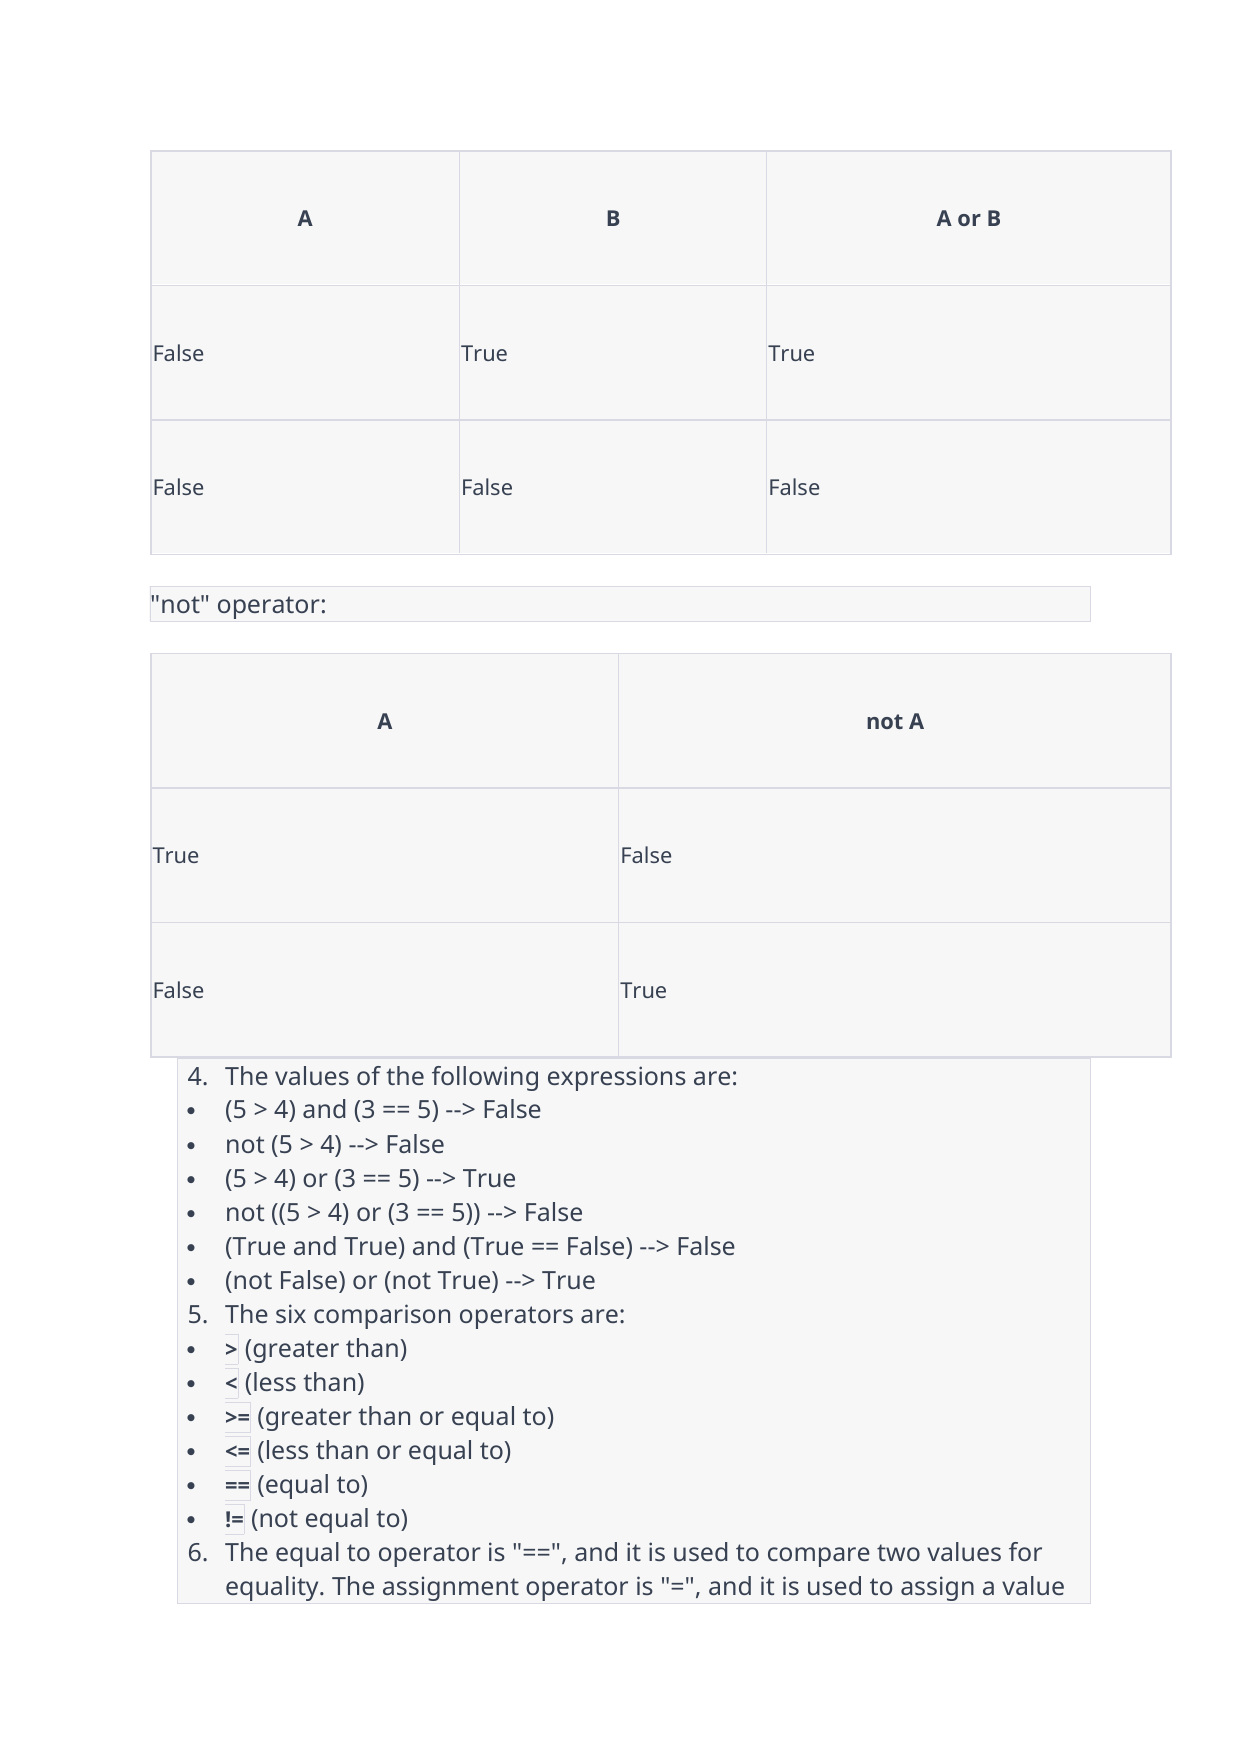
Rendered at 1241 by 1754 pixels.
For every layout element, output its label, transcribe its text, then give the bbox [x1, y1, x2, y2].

list (True and True) and (True == False) --> False [178, 1228, 1090, 1262]
table_cell False [460, 421, 766, 553]
list > (greater than) [178, 1330, 1090, 1364]
list (5 > 4) and (3 == 5) --> False [178, 1092, 1090, 1126]
list != (not equal to) [178, 1500, 1090, 1534]
list >= (greater than or equal to) [178, 1398, 1090, 1432]
table_header not A [619, 654, 1170, 787]
table_cell False [767, 421, 1170, 553]
table_cell True [619, 923, 1170, 1056]
list not (5 > 4) --> False [178, 1126, 1090, 1160]
table_cell False [152, 421, 459, 553]
list <= (less than or equal to) [178, 1432, 1090, 1466]
table_cell False [619, 789, 1170, 922]
list (5 > 4) or (3 == 5) --> True [178, 1160, 1090, 1194]
table_cell False [152, 286, 459, 419]
table_header A [152, 152, 459, 284]
text "not" operator: [151, 587, 1090, 621]
table_cell True [152, 789, 618, 922]
table_cell True [767, 286, 1170, 419]
list == (equal to) [178, 1466, 1090, 1500]
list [178, 1534, 1090, 1603]
table_header A or B [767, 152, 1170, 284]
table_header A [152, 654, 618, 787]
table_cell True [460, 286, 766, 419]
table_cell False [152, 923, 618, 1056]
list < (less than) [178, 1364, 1090, 1398]
list (not False) or (not True) --> True [178, 1262, 1090, 1296]
list not ((5 > 4) or (3 == 5)) --> False [178, 1194, 1090, 1228]
list The six comparison operators are: [178, 1296, 1090, 1330]
table_header B [460, 152, 766, 284]
list The values of the following expressions are: [178, 1059, 1090, 1092]
